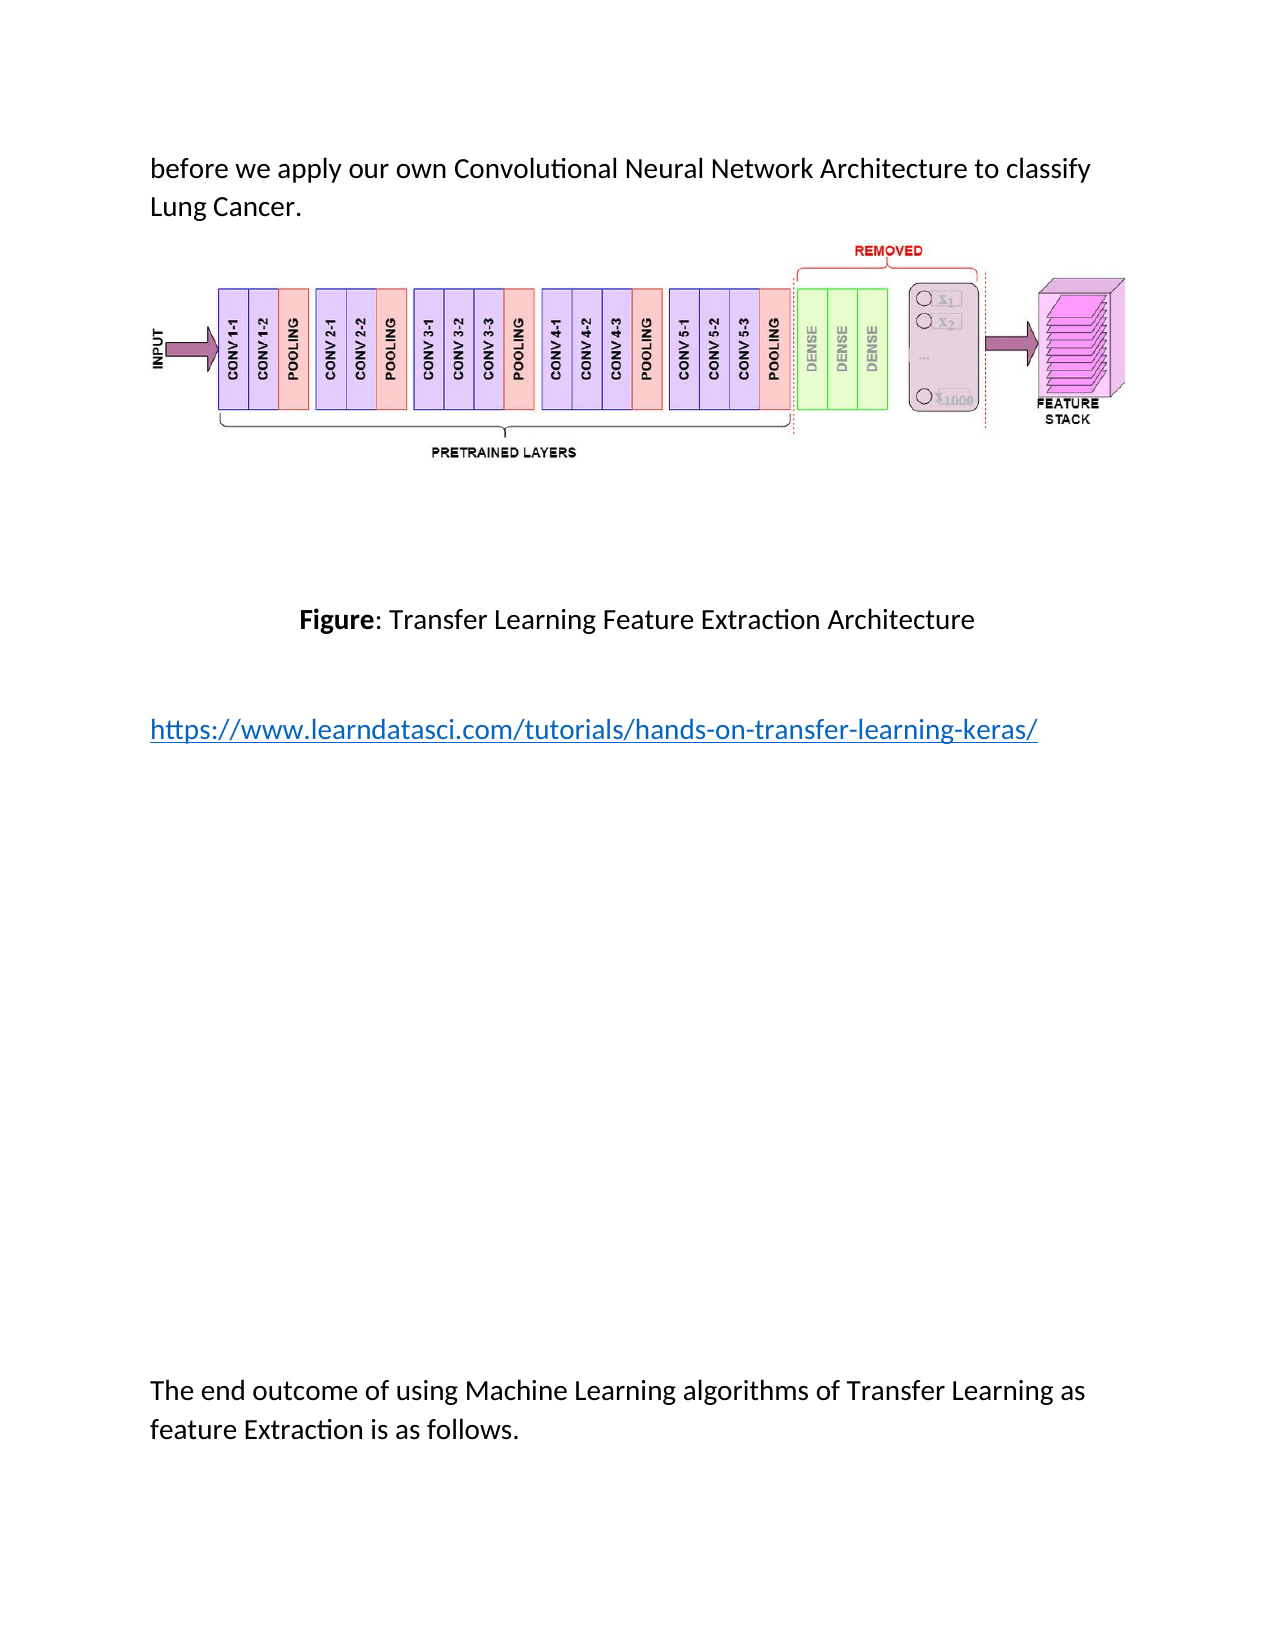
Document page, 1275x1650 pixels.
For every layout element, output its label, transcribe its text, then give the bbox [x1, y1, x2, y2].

text The end outcome of using Machine Learning algorithms of Transfer Learning as feature Extraction is as follows. [150, 1372, 1125, 1446]
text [150, 150, 1125, 224]
text https://www.learndatasci.com/tutorials/hands-on-transfer-learning-keras/ [150, 711, 1125, 747]
picture [150, 243, 1125, 472]
text Figure: Transfer Learning Feature Extraction Architecture [150, 601, 1125, 637]
